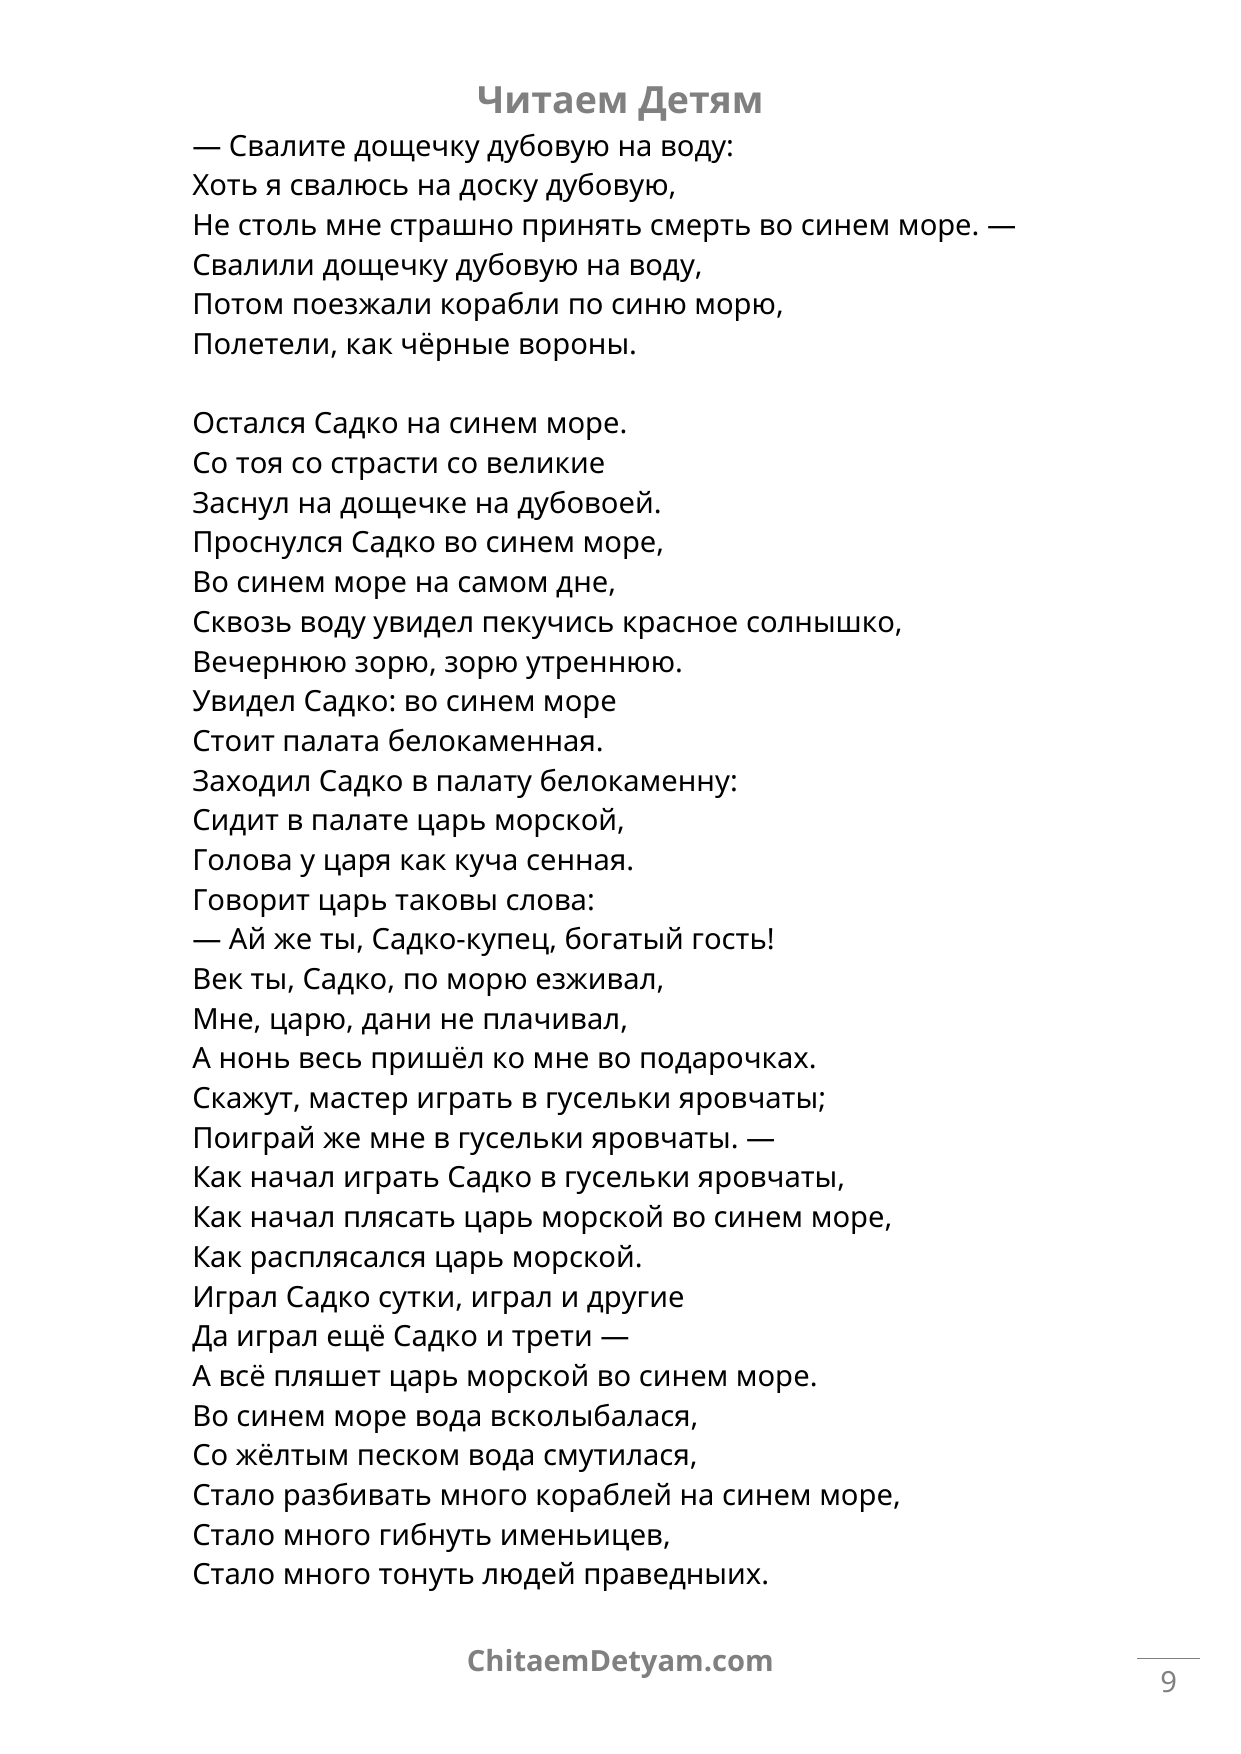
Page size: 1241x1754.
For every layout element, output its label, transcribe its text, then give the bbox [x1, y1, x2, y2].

text Как начал играть Садко в гусельки яровчаты, [118, 1157, 1122, 1196]
text Как начал плясать царь морской во синем море, [118, 1196, 1122, 1236]
text Заходил Садко в палату белокаменну: [118, 760, 1122, 799]
text Век ты, Садко, по морю езживал, [118, 958, 1122, 998]
text Мне, царю, дани не плачивал, [118, 998, 1122, 1038]
text — Свалите дощечку дубовую на воду: [118, 125, 1122, 164]
text Во синем море на самом дне, [118, 561, 1122, 601]
text Потом поезжали корабли по синю морю, [118, 284, 1122, 323]
text Сквозь воду увидел пекучись красное солнышко, [118, 601, 1122, 641]
text Увидел Садко: во синем море [118, 681, 1122, 720]
text Со тоя со страсти со великие [118, 442, 1122, 482]
text Вечернюю зорю, зорю утреннюю. [118, 641, 1122, 681]
text Стоит палата белокаменная. [118, 720, 1122, 760]
text Стало много гибнуть именьицев, [118, 1514, 1122, 1554]
text Да играл ещё Садко и трети — [118, 1316, 1122, 1355]
text Скажут, мастер играть в гусельки яровчаты; [118, 1077, 1122, 1117]
text Сидит в палате царь морской, [118, 799, 1122, 839]
text — Ай же ты, Садко-купец, богатый гость! [118, 919, 1122, 958]
text Говорит царь таковы слова: [118, 879, 1122, 919]
text Остался Садко на синем море. [118, 403, 1122, 442]
text Стало разбивать много кораблей на синем море, [118, 1474, 1122, 1514]
text Проснулся Садко во синем море, [118, 522, 1122, 561]
text Голова у царя как куча сенная. [118, 839, 1122, 879]
text Как расплясался царь морской. [118, 1236, 1122, 1276]
text А всё пляшет царь морской во синем море. [118, 1355, 1122, 1395]
text Заснул на дощечке на дубовоей. [118, 482, 1122, 522]
text Со жёлтым песком вода смутилася, [118, 1434, 1122, 1474]
text Свалили дощечку дубовую на воду, [118, 244, 1122, 284]
text Не столь мне страшно принять смерть во синем море. — [118, 204, 1122, 244]
text Хоть я свалюсь на доску дубовую, [118, 164, 1122, 204]
text Поиграй же мне в гусельки яровчаты. — [118, 1117, 1122, 1157]
text А нонь весь пришёл ко мне во подарочках. [118, 1038, 1122, 1077]
text Полетели, как чёрные вороны. [118, 323, 1122, 363]
text Во синем море вода всколыбалася, [118, 1395, 1122, 1434]
text Стало много тонуть людей праведныих. [118, 1554, 1122, 1593]
text Играл Садко сутки, играл и другие [118, 1276, 1122, 1316]
